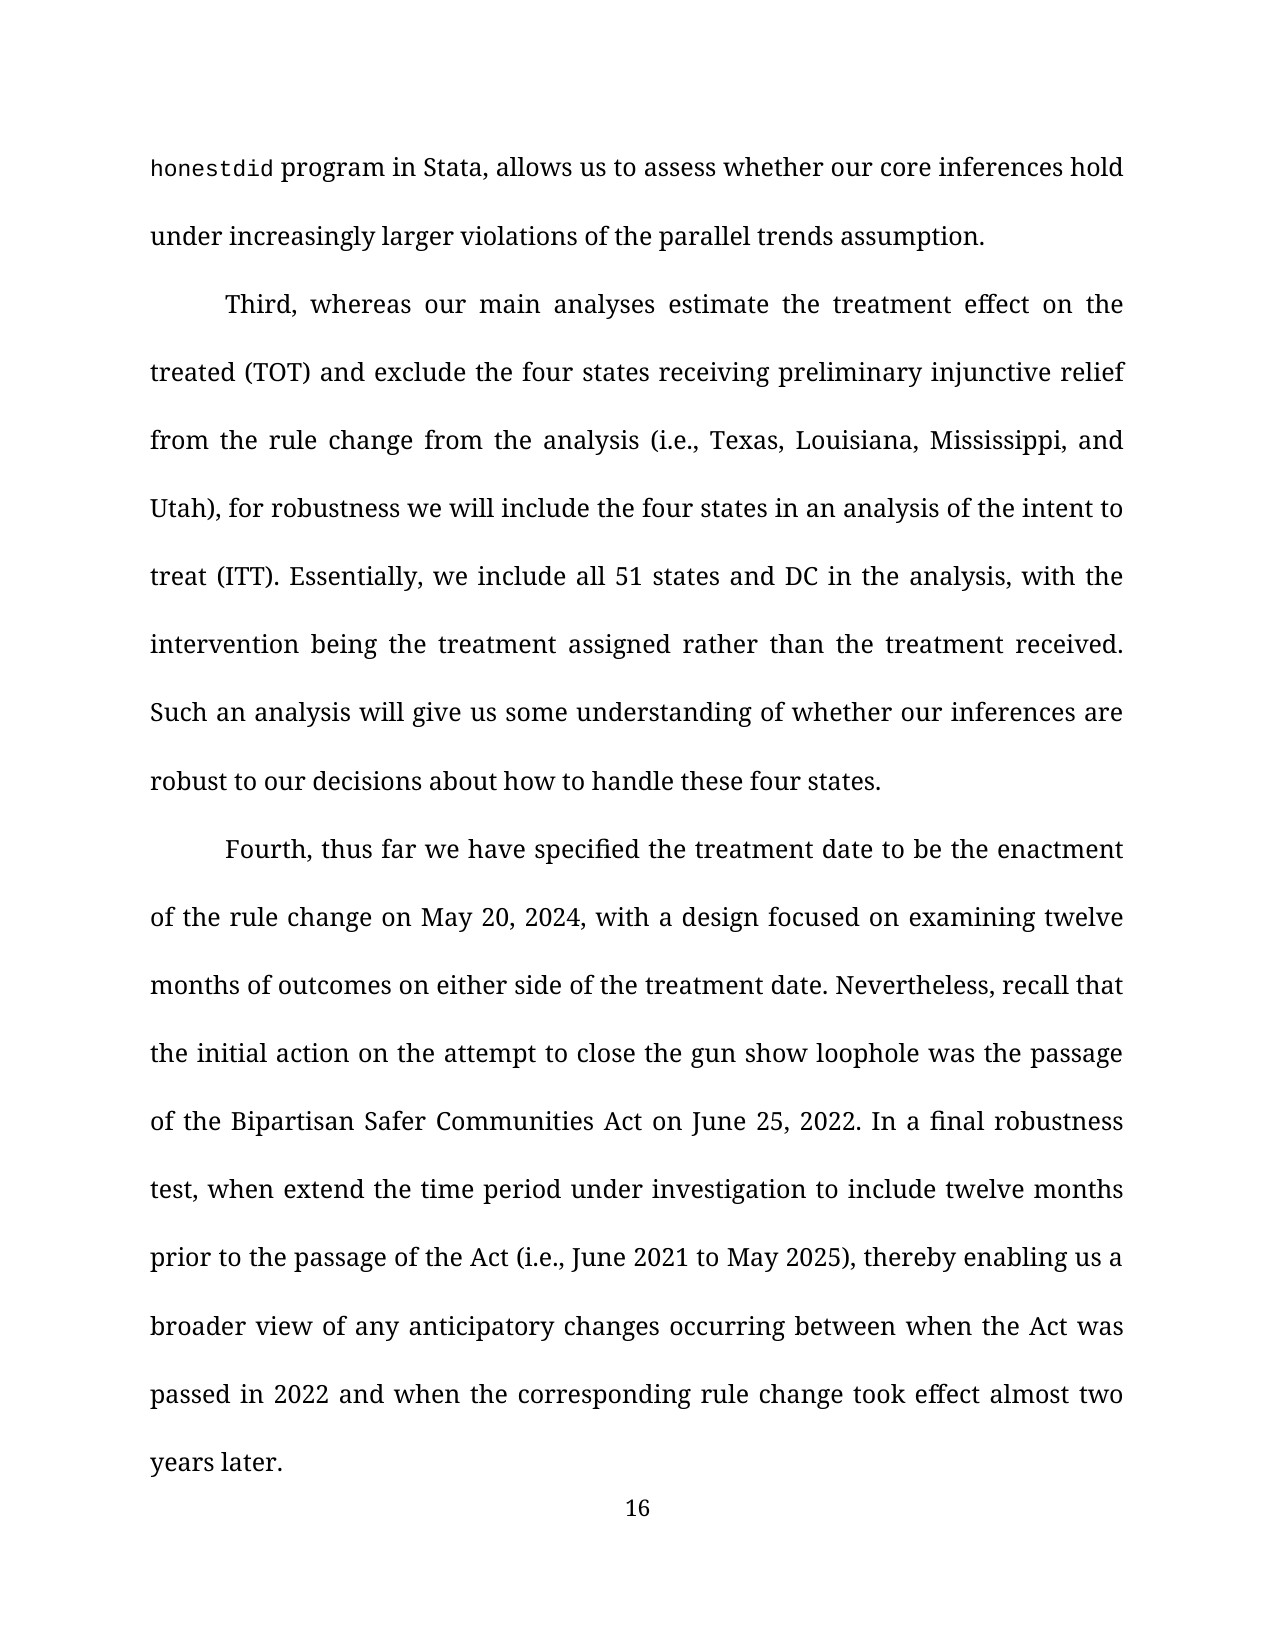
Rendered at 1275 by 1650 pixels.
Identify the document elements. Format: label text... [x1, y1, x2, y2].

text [150, 150, 1125, 252]
text Fourth, thus far we have specified the treatment date to be the enactment of the rule change on May 20, 2024, with a design focused on examining twelve months of outcomes on either side of the treatment date. Nevertheless, recall that the initial action on the attempt to close the gun show loophole was the passage of the Bipartisan Safer Communities Act on June 25, 2022. In a final robustness test, when extend the time period under investigation to include twelve months prior to the passage of the Act (i.e., June 2021 to May 2025), thereby enabling us a broader view of any anticipatory changes occurring between when the Act was passed in 2022 and when the corresponding rule change took effect almost two years later. [150, 831, 1125, 1478]
text Third, whereas our main analyses estimate the treatment effect on the treated (TOT) and exclude the four states receiving preliminary injunctive relief from the rule change from the analysis (i.e., Texas, Louisiana, Mississippi, and Utah), for robustness we will include the four states in an analysis of the intent to treat (ITT). Essentially, we include all 51 states and DC in the analysis, with the intervention being the treatment assigned rather than the treatment received. Such an analysis will give us some understanding of whether our inferences are robust to our decisions about how to handle these four states. [150, 286, 1125, 797]
